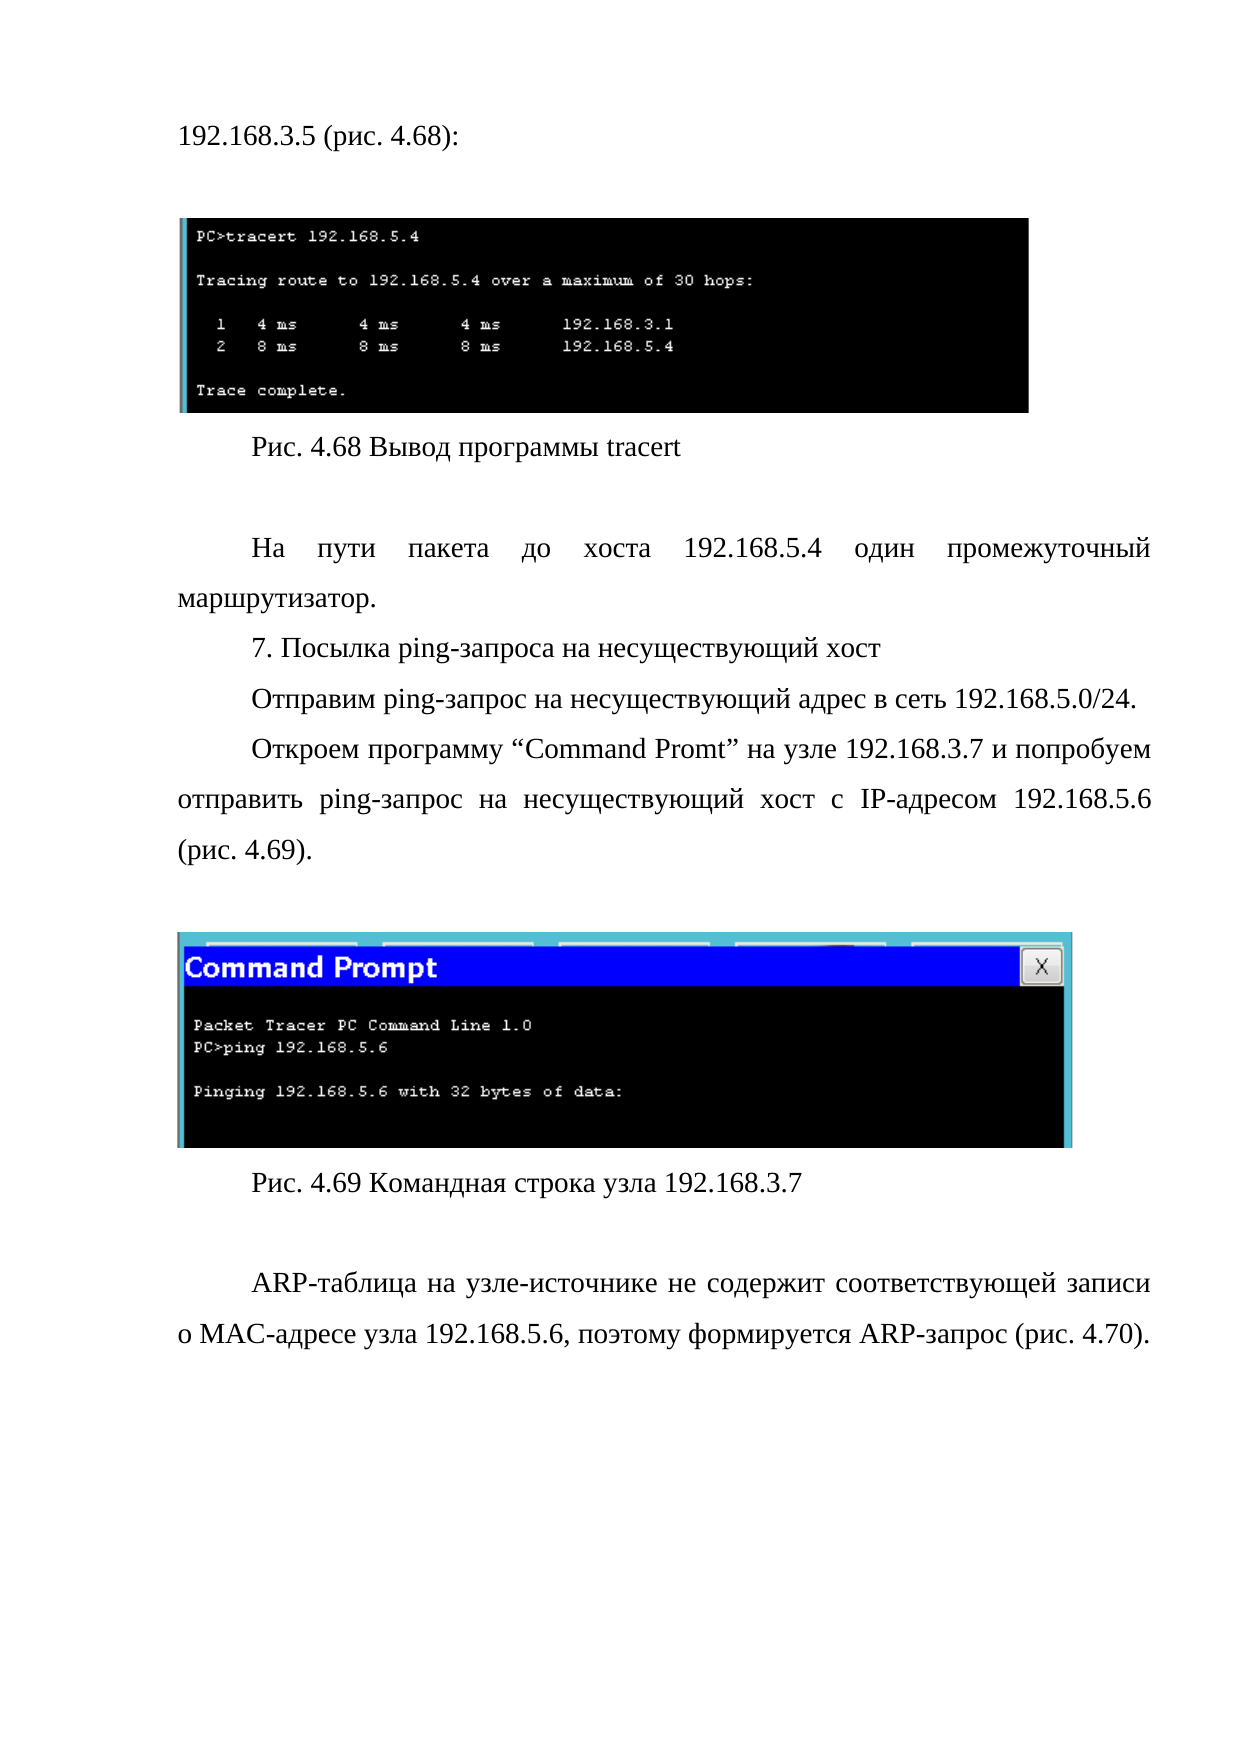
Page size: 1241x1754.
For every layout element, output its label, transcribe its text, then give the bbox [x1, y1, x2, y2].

text Рис. 4.69 Командная строка узла 192.168.3.7 [177, 1165, 1152, 1198]
list Посылка ping-запроса на несуществующий хост [177, 631, 1152, 664]
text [177, 118, 1152, 152]
picture [177, 218, 1029, 413]
text Рис. 4.68 Вывод программы tracert [177, 429, 1152, 463]
text ARP-таблица на узле-источнике не содержит соответствующей записи о МАС-адресе узла 192.168.5.6, поэтому формируется ARP-запрос (рис. 4.70). [177, 1265, 1152, 1349]
text Откроем программу “Command Promt” на узле 192.168.3.7 и попробуем отправить ping-запрос на несуществующий хост с IP-адресом 192.168.5.6 (рис. 4.69). [177, 731, 1152, 865]
text Отправим ping-запрос на несуществующий адрес в сеть 192.168.5.0/24. [177, 681, 1152, 714]
picture [177, 932, 1073, 1148]
text На пути пакета до хоста 192.168.5.4 один промежуточный маршрутизатор. [177, 530, 1152, 614]
